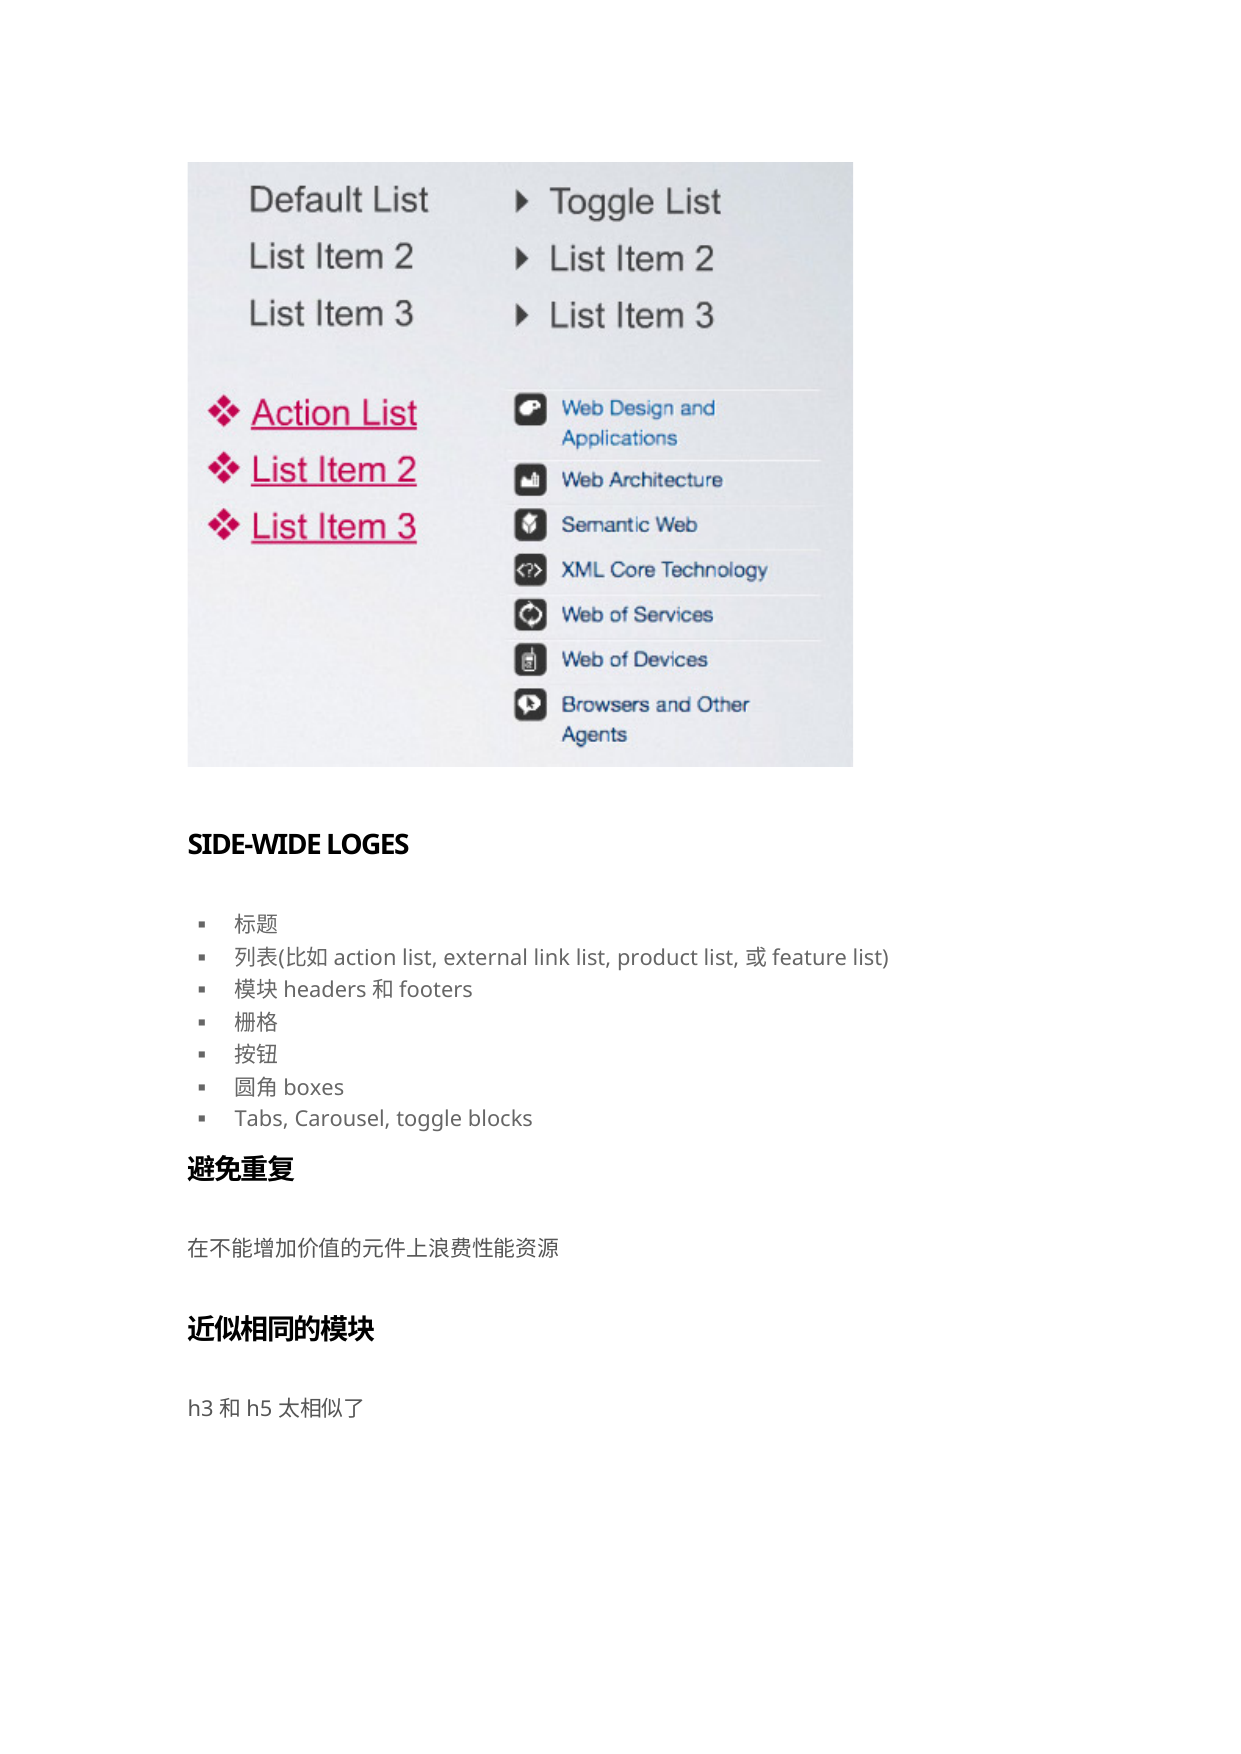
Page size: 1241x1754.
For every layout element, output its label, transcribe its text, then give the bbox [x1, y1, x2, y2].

list 圆角 boxes [197, 1069, 1053, 1102]
list Tabs, Carousel, toggle blocks [197, 1102, 1053, 1134]
text SIDE-WIDE LOGES [187, 811, 1053, 876]
text h3 和 h5 太相似了 [187, 1391, 1053, 1423]
list 标题 [197, 907, 1053, 939]
text 避免重复 [187, 1134, 1053, 1199]
list 列表(比如 action list, external link list, product list, 或 feature list) [197, 939, 1053, 972]
text 近似相同的模块 [187, 1294, 1053, 1359]
list 栅格 [197, 1004, 1053, 1037]
picture [187, 162, 854, 767]
list 按钮 [197, 1037, 1053, 1069]
text 在不能增加价值的元件上浪费性能资源 [187, 1231, 1053, 1263]
list 模块 headers 和 footers [197, 972, 1053, 1004]
